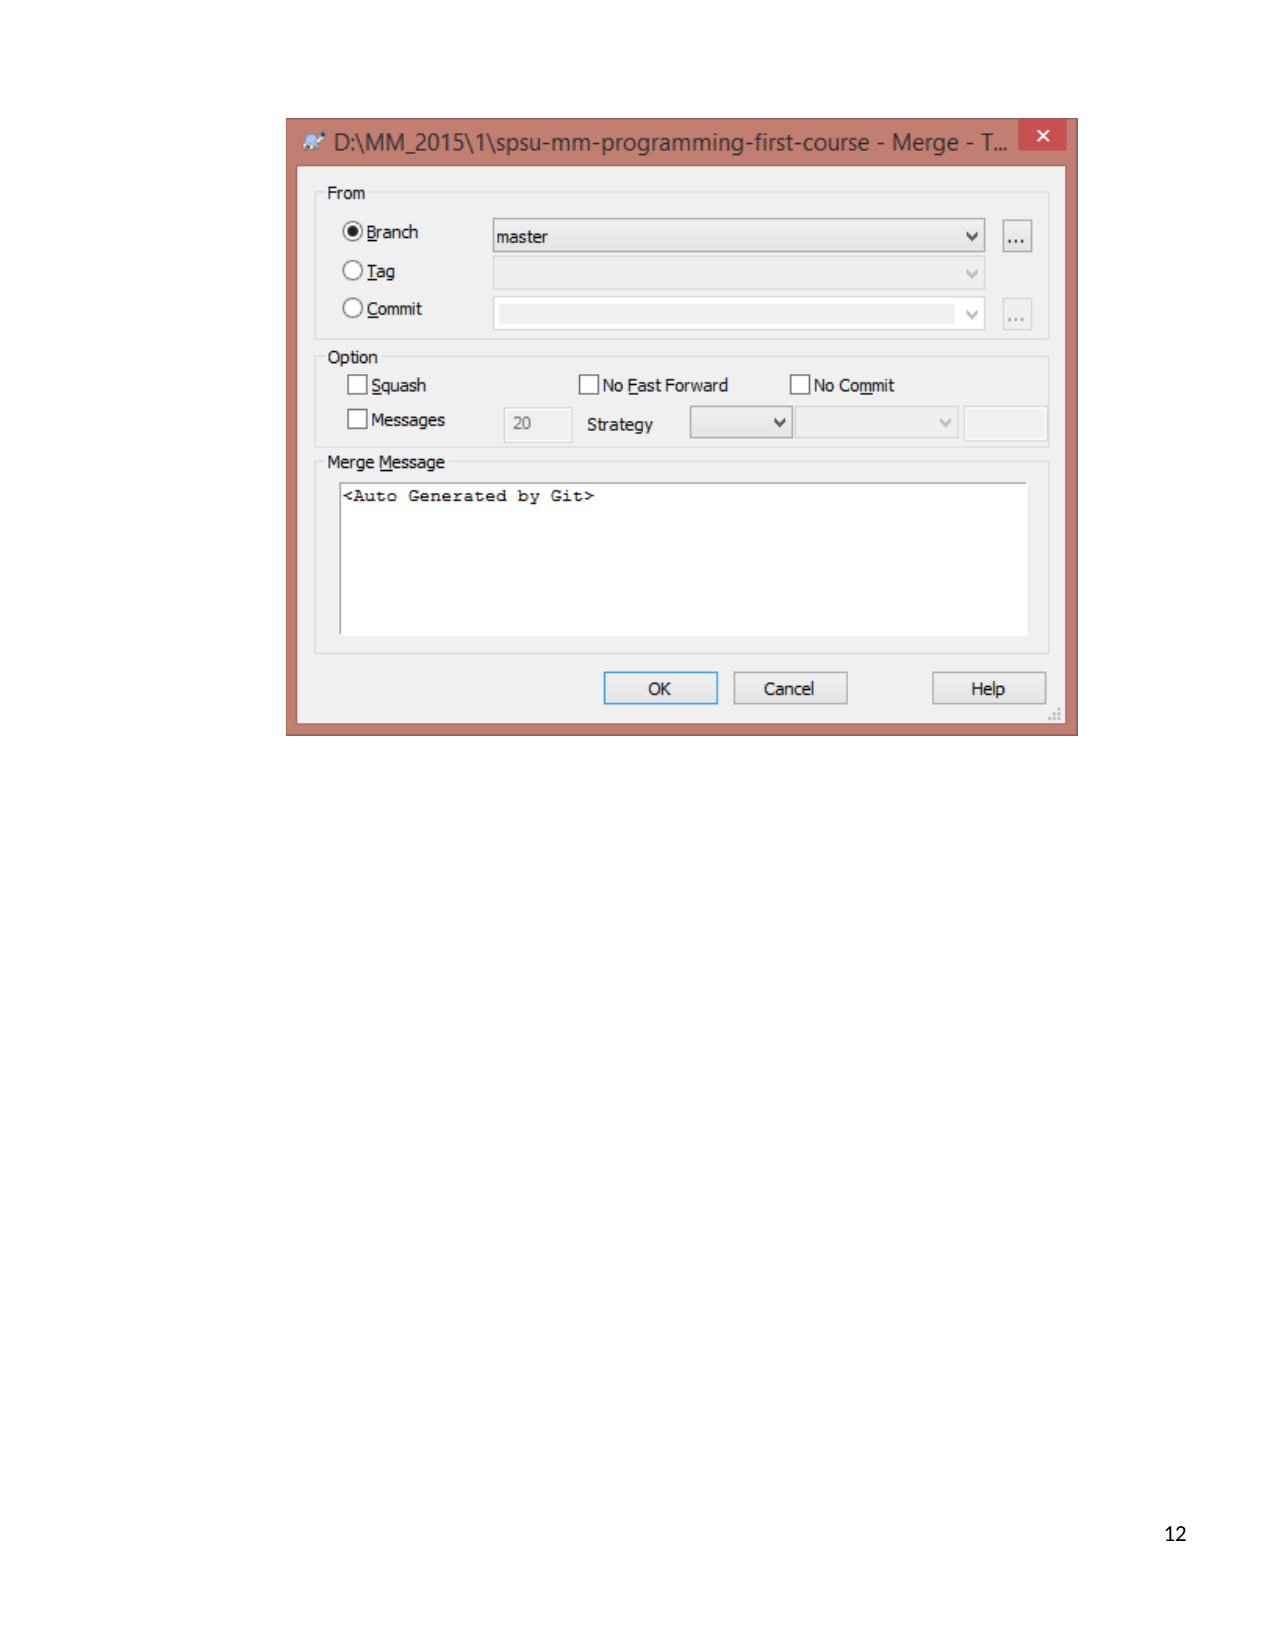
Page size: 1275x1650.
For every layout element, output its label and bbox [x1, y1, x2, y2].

picture [285, 118, 1078, 736]
